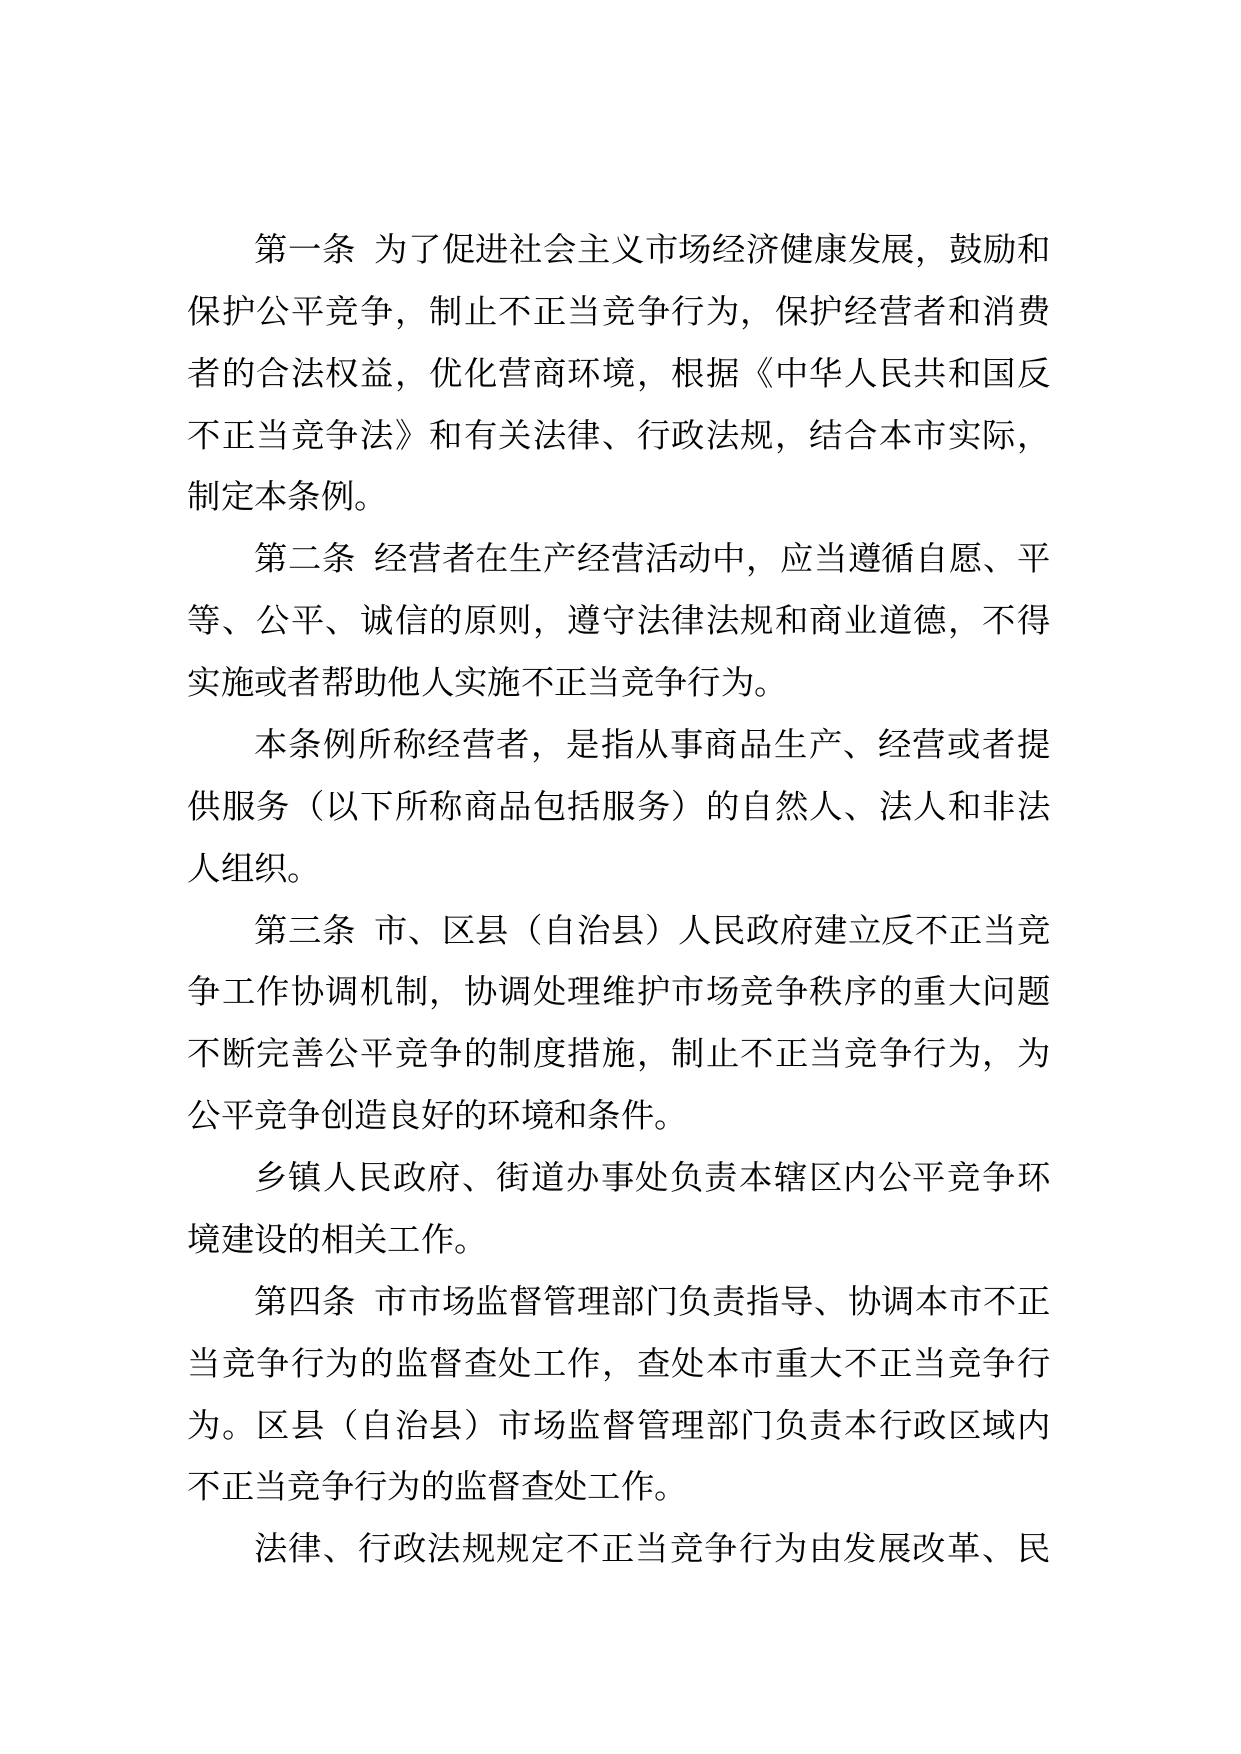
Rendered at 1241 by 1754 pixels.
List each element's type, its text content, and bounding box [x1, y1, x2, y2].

text 第四条 市市场监督管理部门负责指导、协调本市不正当竞争行为的监督查处工作，查处本市重大不正当竞争行为。区县（自治县）市场监督管理部门负责本行政区域内不正当竞争行为的监督查处工作。 [187, 1264, 1053, 1511]
text 本条例所称经营者，是指从事商品生产、经营或者提供服务（以下所称商品包括服务）的自然人、法人和非法人组织。 [187, 707, 1053, 892]
text 第三条 市、区县（自治县）人民政府建立反不正当竞争工作协调机制，协调处理维护市场竞争秩序的重大问题，不断完善公平竞争的制度措施，制止不正当竞争行为，为公平竞争创造良好的环境和条件。 [187, 892, 1053, 1140]
text 第二条 经营者在生产经营活动中，应当遵循自愿、平等、公平、诚信的原则，遵守法律法规和商业道德，不得实施或者帮助他人实施不正当竞争行为。 [187, 521, 1053, 707]
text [187, 1511, 1053, 1573]
text 第一条 为了促进社会主义市场经济健康发展，鼓励和保护公平竞争，制止不正当竞争行为，保护经营者和消费者的合法权益，优化营商环境，根据《中华人民共和国反不正当竞争法》和有关法律、行政法规，结合本市实际，制定本条例。 [187, 212, 1053, 521]
text 乡镇人民政府、街道办事处负责本辖区内公平竞争环境建设的相关工作。 [187, 1140, 1053, 1264]
